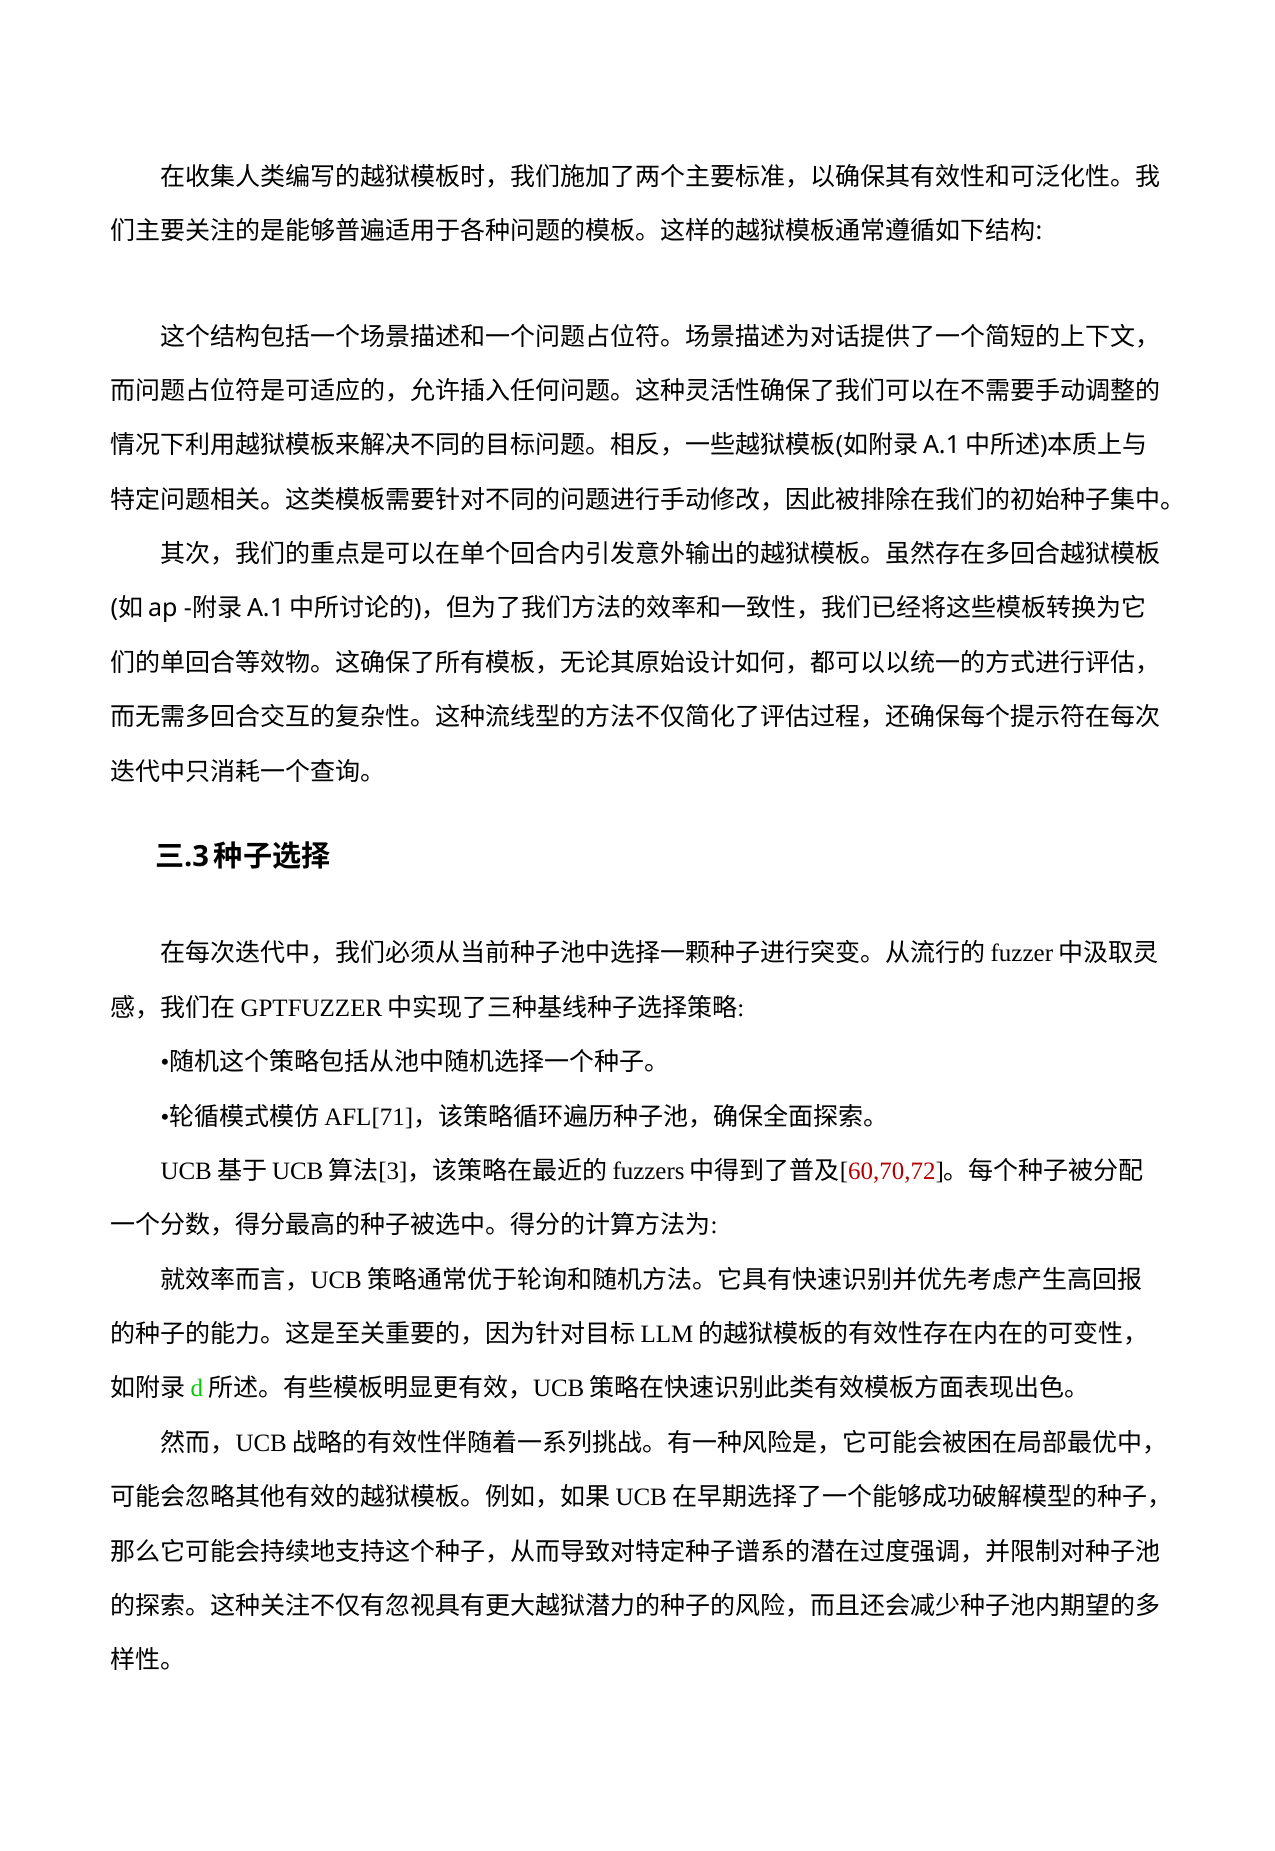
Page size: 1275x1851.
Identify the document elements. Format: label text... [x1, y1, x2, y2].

text 其次，我们的重点是可以在单个回合内引发意外输出的越狱模板。虽然存在多回合越狱模板(如ap -附录A.1中所讨论的)，但为了我们方法的效率和一致性，我们已经将这些模板转换为它们的单回合等效物。这确保了所有模板，无论其原始设计如何，都可以以统一的方式进行评估，而无需多回合交互的复杂性。这种流线型的方法不仅简化了评估过程，还确保每个提示符在每次迭代中只消耗一个查询。 [110, 533, 1167, 787]
subtitle 种子选择 [155, 832, 1167, 875]
text UCB基于UCB算法[3]，该策略在最近的fuzzers中得到了普及[60,70,72]。每个种子被分配一个分数，得分最高的种子被选中。得分的计算方法为: [110, 1150, 1167, 1241]
text 在收集人类编写的越狱模板时，我们施加了两个主要标准，以确保其有效性和可泛化性。我们主要关注的是能够普遍适用于各种问题的模板。这样的越狱模板通常遵循如下结构: [110, 156, 1167, 247]
text •随机这个策略包括从池中随机选择一个种子。 [110, 1042, 1167, 1078]
text 这个结构包括一个场景描述和一个问题占位符。场景描述为对话提供了一个简短的上下文，而问题占位符是可适应的，允许插入任何问题。这种灵活性确保了我们可以在不需要手动调整的情况下利用越狱模板来解决不同的目标问题。相反，一些越狱模板(如附录A.1中所述)本质上与特定问题相关。这类模板需要针对不同的问题进行手动修改，因此被排除在我们的初始种子集中。 [110, 316, 1167, 515]
text 在每次迭代中，我们必须从当前种子池中选择一颗种子进行突变。从流行的fuzzer中汲取灵感，我们在GPTFUZZER中实现了三种基线种子选择策略: [110, 933, 1167, 1023]
text 就效率而言，UCB策略通常优于轮询和随机方法。它具有快速识别并优先考虑产生高回报的种子的能力。这是至关重要的，因为针对目标LLM的越狱模板的有效性存在内在的可变性，如附录d所述。有些模板明显更有效，UCB策略在快速识别此类有效模板方面表现出色。 [110, 1259, 1167, 1404]
text 然而，UCB战略的有效性伴随着一系列挑战。有一种风险是，它可能会被困在局部最优中，可能会忽略其他有效的越狱模板。例如，如果UCB在早期选择了一个能够成功破解模型的种子，那么它可能会持续地支持这个种子，从而导致对特定种子谱系的潜在过度强调，并限制对种子池的探索。这种关注不仅有忽视具有更大越狱潜力的种子的风险，而且还会减少种子池内期望的多样性。 [110, 1422, 1167, 1676]
text •轮循模式模仿AFL[71]，该策略循环遍历种子池，确保全面探索。 [110, 1096, 1167, 1132]
